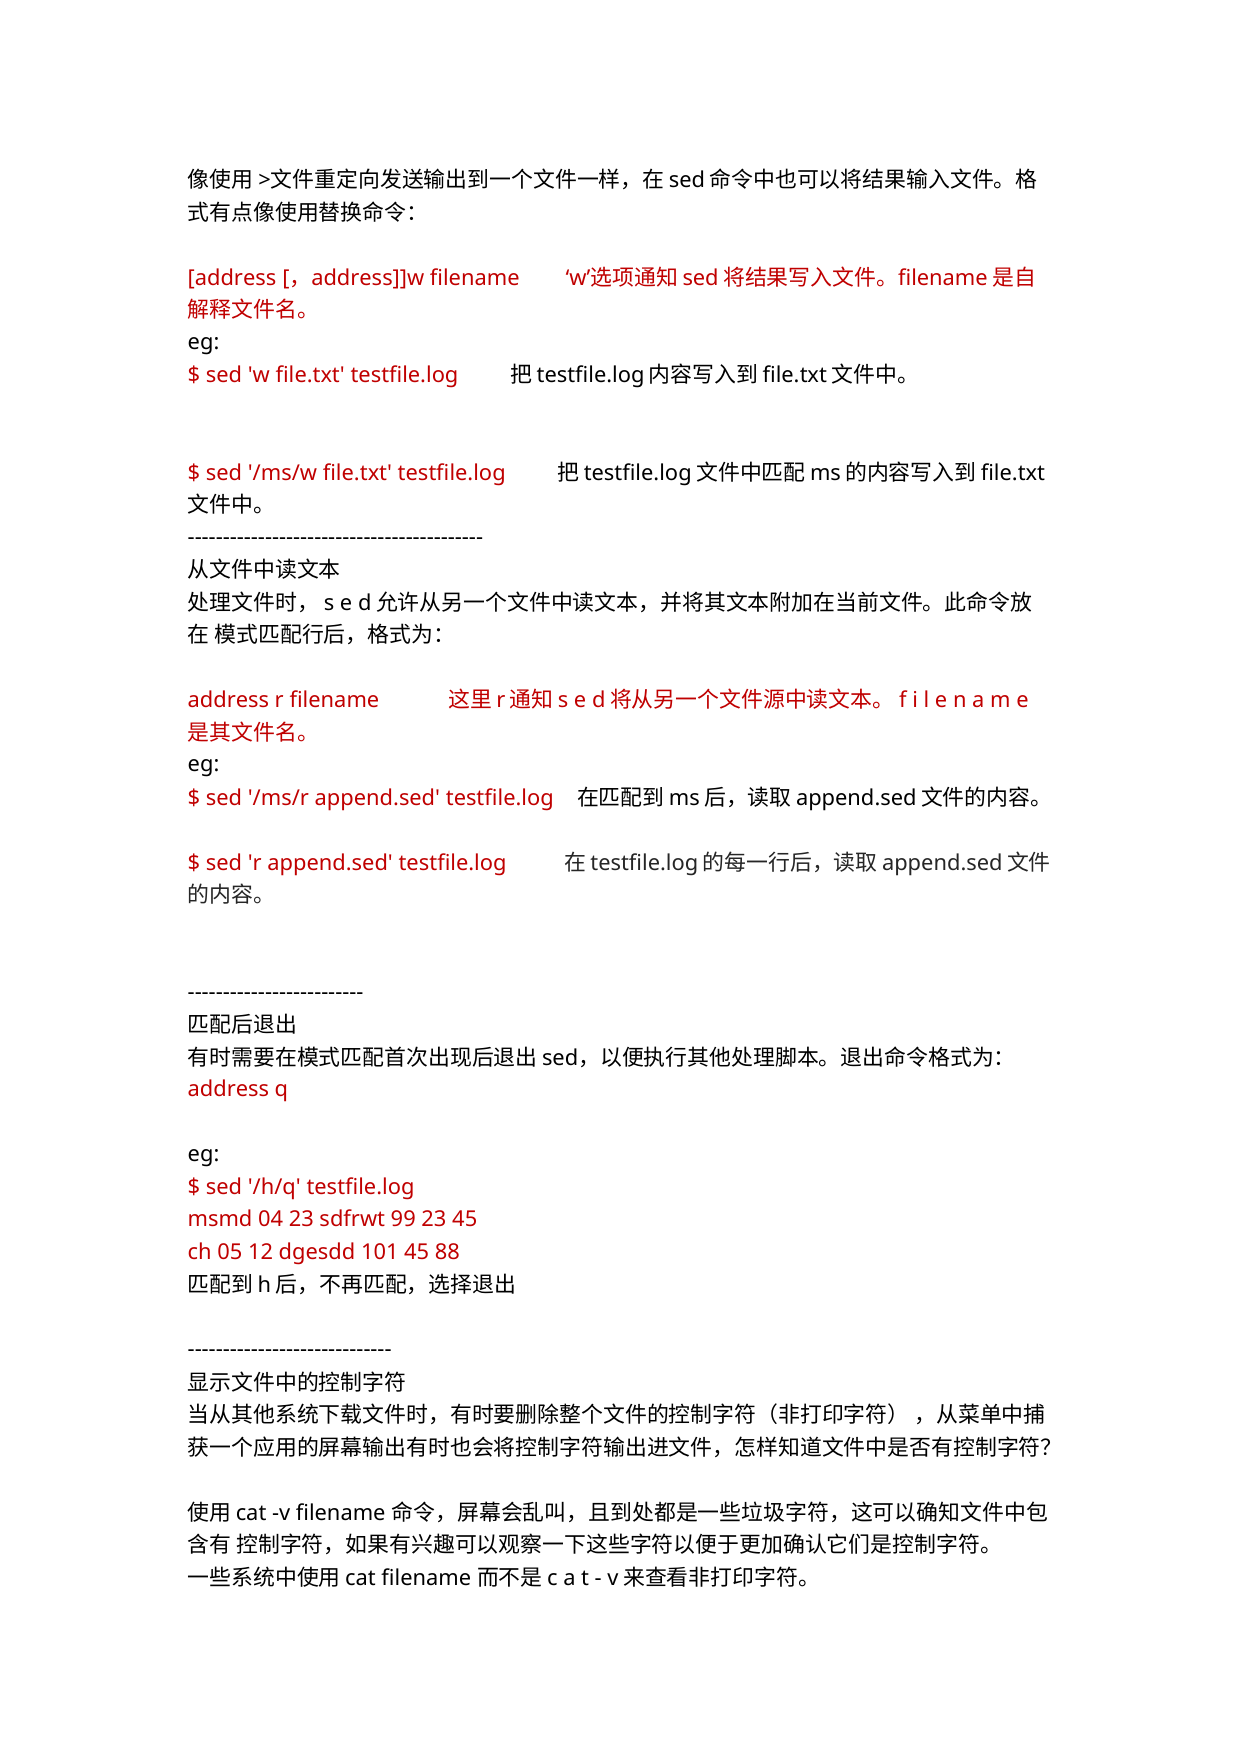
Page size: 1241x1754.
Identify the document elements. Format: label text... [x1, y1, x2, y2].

text ----------------------------- [187, 1332, 1053, 1364]
text ch 05 12 dgesdd 101 45 88 [187, 1234, 1053, 1267]
text 处理文件时， s e d允许从另一个文件中读文本，并将其文本附加在当前文件。此命令放在 模式匹配行后，格式为： [187, 584, 1053, 649]
text 一些系统中使用cat filename 而不是c a t - v来查看非打印字符。 [187, 1559, 1053, 1592]
text 有时需要在模式匹配首次出现后退出sed，以便执行其他处理脚本。退出命令格式为： [187, 1039, 1053, 1072]
text eg: [187, 324, 1053, 357]
text $ sed '/h/q' testfile.log [187, 1169, 1053, 1202]
text $ sed 'w file.txt' testfile.log 把testfile.log内容写入到file.txt文件中。 [187, 357, 1053, 389]
text 当从其他系统下载文件时，有时要删除整个文件的控制字符（非打印字符） ，从菜单中捕 获一个应用的屏幕输出有时也会将控制字符输出进文件，怎样知道文件中是否有控制字符？ [187, 1397, 1053, 1494]
text 显示文件中的控制字符 [187, 1364, 1053, 1397]
text $ sed '/ms/r append.sed' testfile.log 在匹配到ms后，读取append.sed文件的内容。 [187, 779, 1053, 812]
text address q [187, 1072, 1053, 1104]
text 匹配到h后，不再匹配，选择退出 [187, 1267, 1053, 1299]
text ------------------------------------------ [187, 519, 1053, 552]
text 使用cat -v filename 命令，屏幕会乱叫，且到处都是一些垃圾字符，这可以确知文件中包含有 控制字符，如果有兴趣可以观察一下这些字符以便于更加确认它们是控制字符。 [187, 1494, 1053, 1559]
text $ sed '/ms/w file.txt' testfile.log 把testfile.log文件中匹配ms的内容写入到file.txt文件中。 [187, 454, 1053, 519]
text [address [，address]]w filename ‘w’选项通知sed将结果写入文件。filename是自解释文件名。 [187, 259, 1053, 324]
text address r filename 这里r通知s e d将从另一个文件源中读文本。 f i l e n a m e是其文件名。 [187, 682, 1053, 747]
text 像使用 >文件重定向发送输出到一个文件一样，在sed命令中也可以将结果输入文件。格 式有点像使用替换命令： [187, 162, 1053, 227]
text eg: [187, 1137, 1053, 1169]
text ------------------------- [187, 974, 1053, 1007]
text eg: [187, 747, 1053, 779]
text $ sed 'r append.sed' testfile.log 在testfile.log的每一行后，读取append.sed文件的内容。 [187, 844, 1053, 909]
text 从文件中读文本 [187, 552, 1053, 584]
text 匹配后退出 [187, 1007, 1053, 1039]
text msmd 04 23 sdfrwt 99 23 45 [187, 1202, 1053, 1234]
